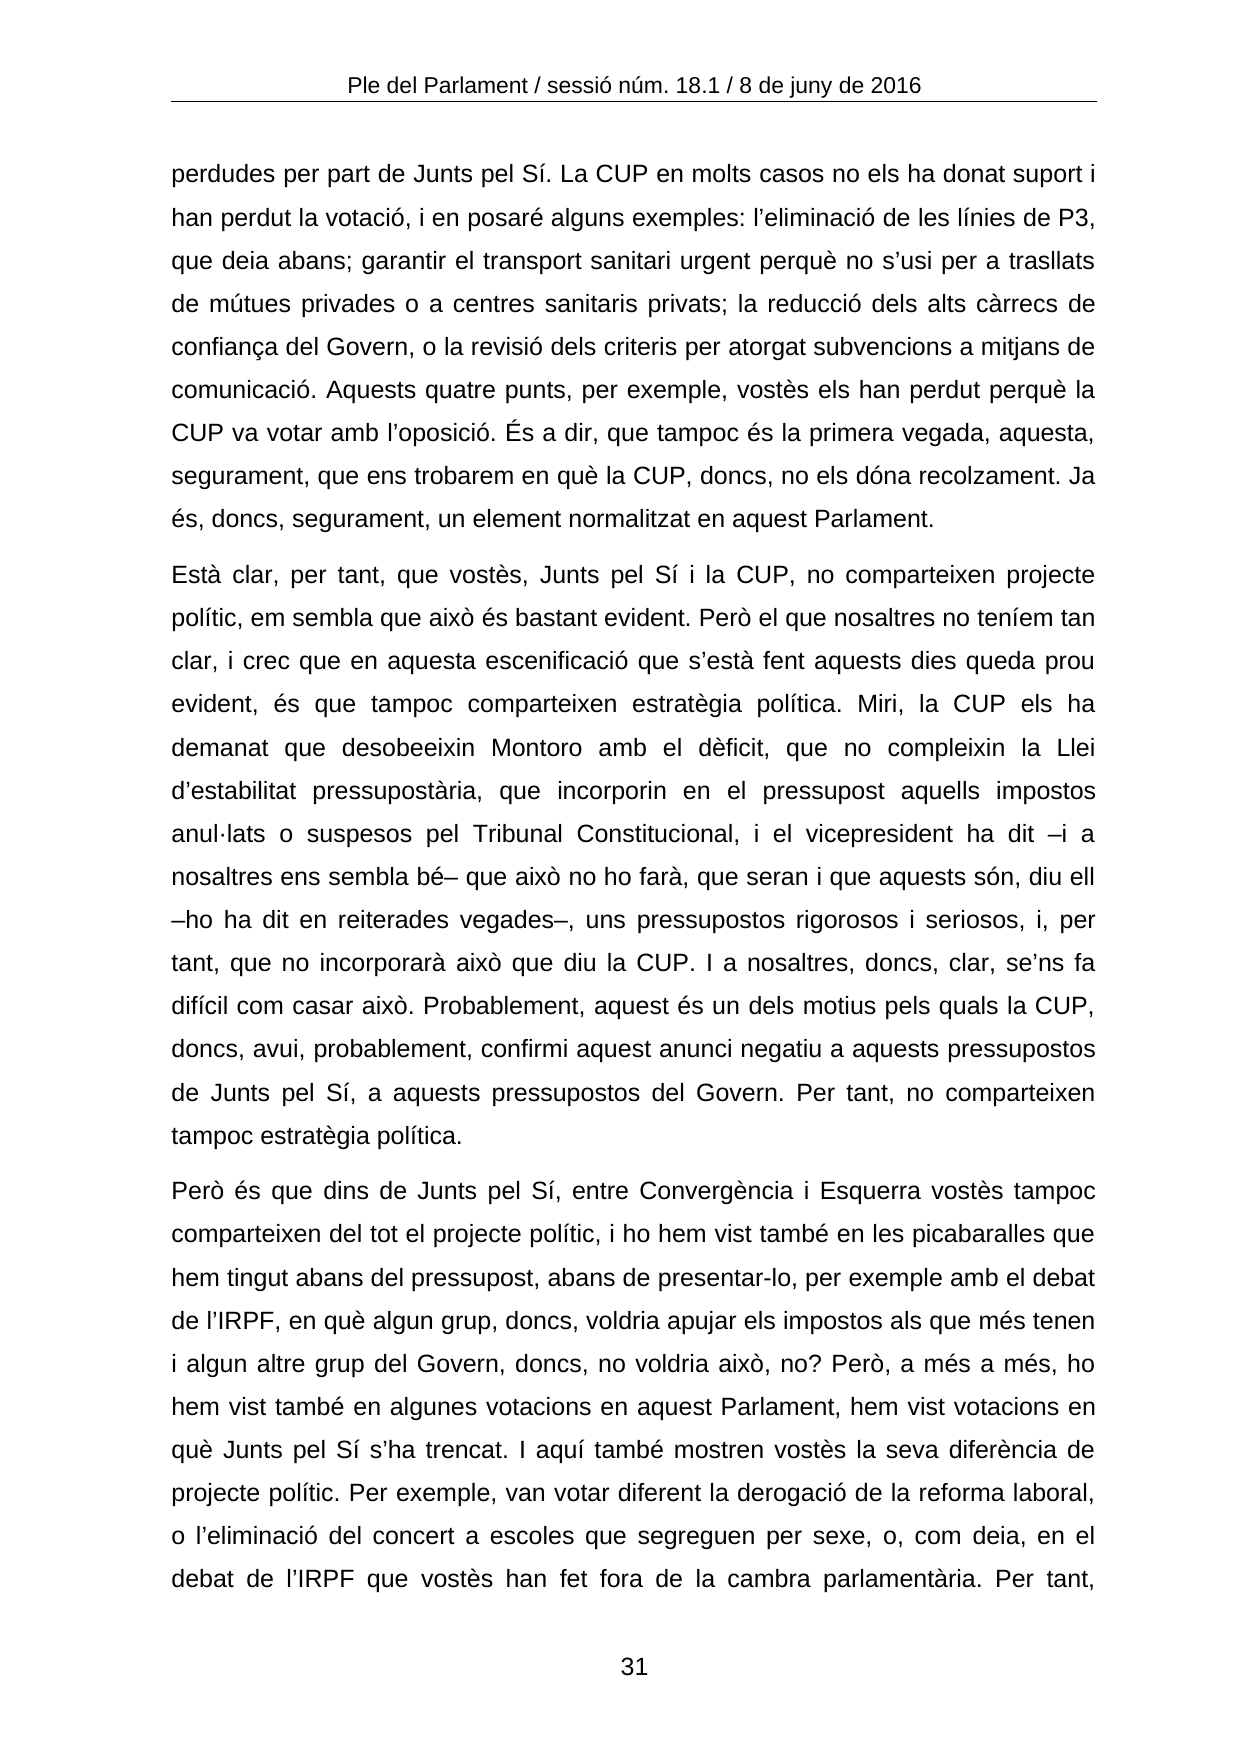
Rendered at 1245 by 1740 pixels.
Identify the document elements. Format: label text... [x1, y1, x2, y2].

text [171, 1176, 1097, 1593]
text Està clar, per tant, que vostès, Junts pel Sí i la CUP, no comparteixen projecte polític, em sembla que això és bastant evident. Però el que nosaltres no teníem tan clar, i crec que en aquesta escenificació que s’està fent aquests dies queda prou evident, és que tampoc comparteixen estratègia política. Miri, la CUP els ha demanat que desobeeixin Montoro amb el dèficit, que no compleixin la Llei d’estabilitat pressupostària, que incorporin en el pressupost aquells impostos anul·lats o suspesos pel Tribunal Constitucional, i el vicepresident ha dit –i a nosaltres ens sembla bé– que això no ho farà, que seran i que aquests són, diu ell –ho ha dit en reiterades vegades–, uns pressupostos rigorosos i seriosos, i, per tant, que no incorporarà això que diu la CUP. I a nosaltres, doncs, clar, se’ns fa difícil com casar això. Probablement, aquest és un dels motius pels quals la CUP, doncs, avui, probablement, confirmi aquest anunci negatiu a aquests pressupostos de Junts pel Sí, a aquests pressupostos del Govern. Per tant, no comparteixen tampoc estratègia política. [171, 560, 1097, 1149]
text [171, 159, 1097, 533]
